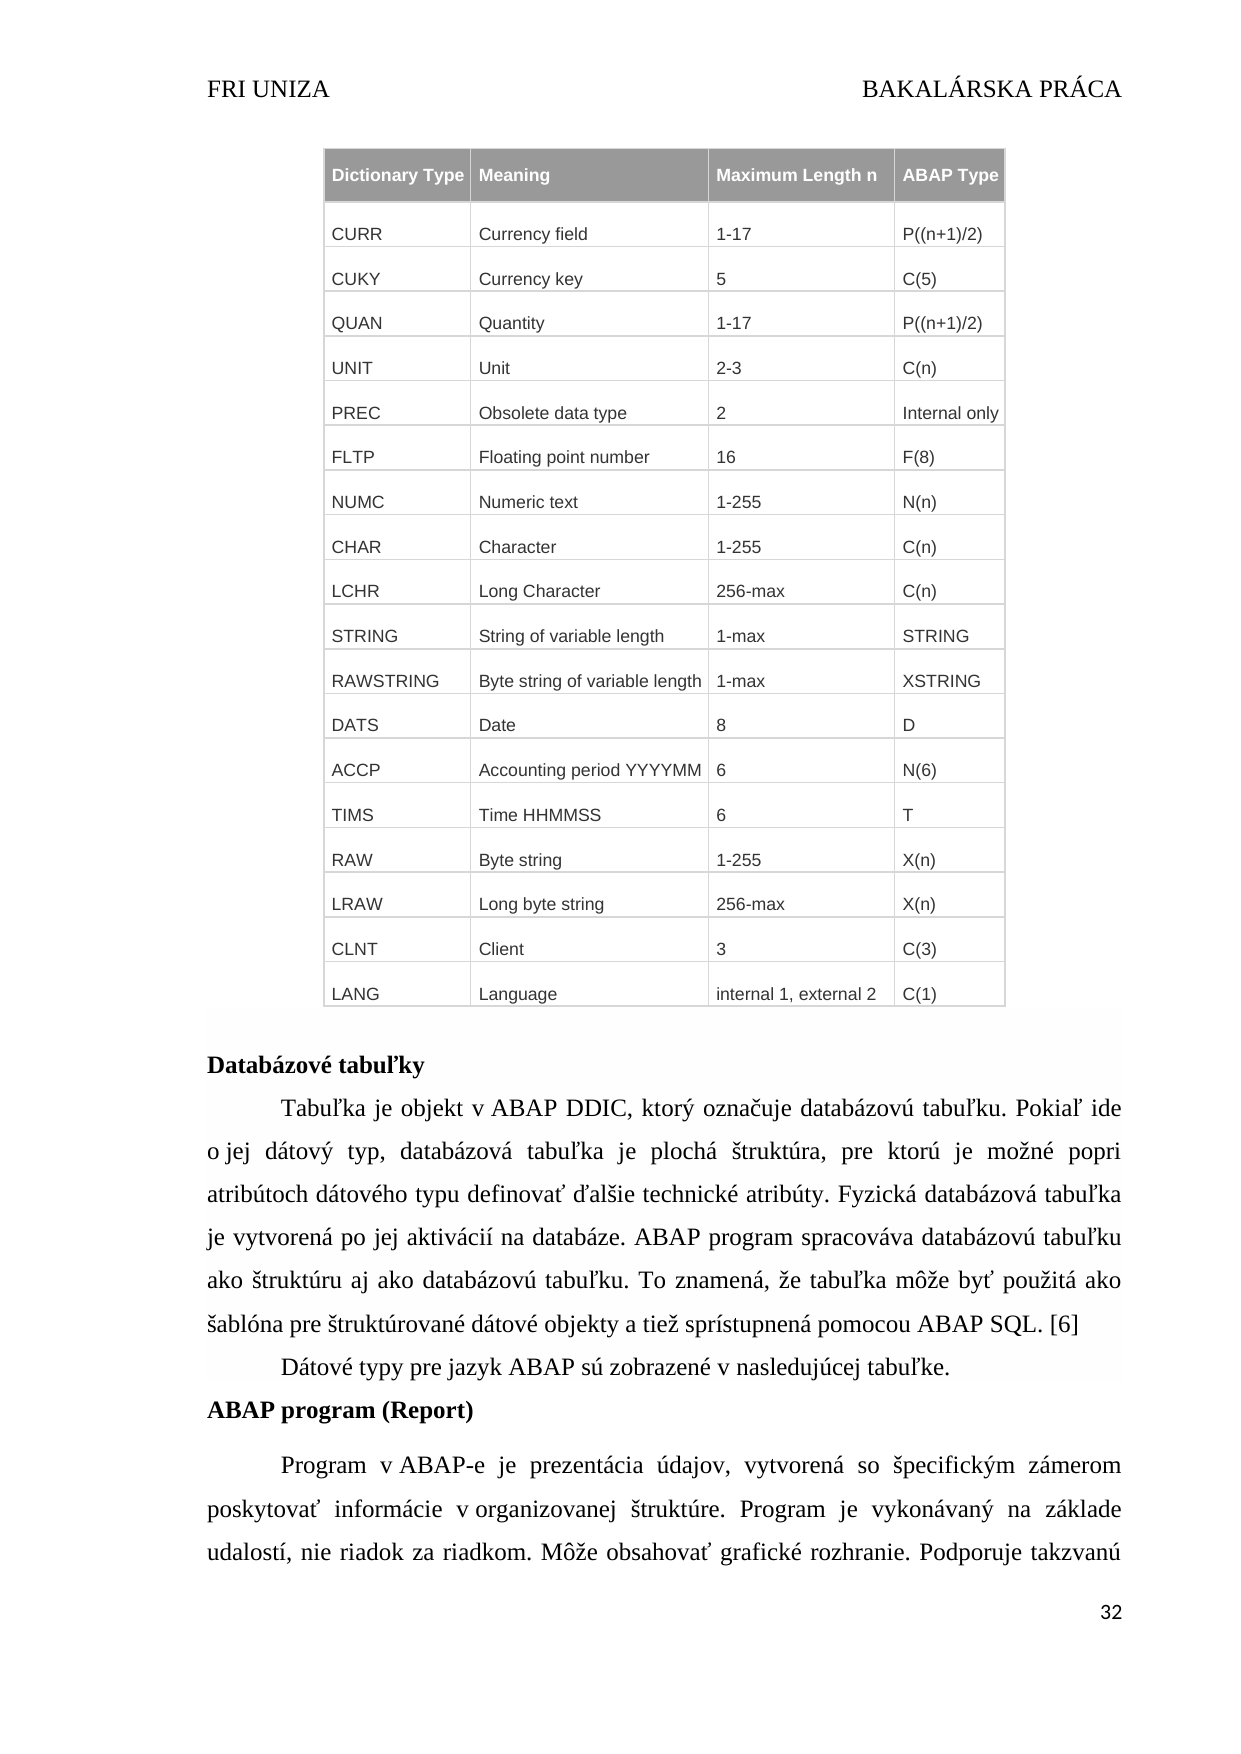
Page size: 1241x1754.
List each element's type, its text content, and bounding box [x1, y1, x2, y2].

text Dátové typy pre jazyk ABAP sú zobrazené v nasledujúcej tabuľke. [207, 1352, 1122, 1381]
table_header Dictionary Type [325, 149, 470, 201]
table_cell RAW [325, 828, 470, 871]
table_cell 1-255 [709, 515, 894, 558]
table_cell C(1) [895, 962, 1004, 1005]
table_cell X(n) [895, 873, 1004, 916]
table_cell TIMS [325, 783, 470, 827]
table_cell Quantity [471, 292, 708, 335]
table_cell 1-17 [709, 203, 894, 246]
table_cell C(n) [895, 515, 1004, 558]
table_cell ACCP [325, 739, 470, 782]
table_cell String of variable length [471, 605, 708, 648]
table_cell F(8) [895, 426, 1004, 469]
table_cell D [895, 694, 1004, 737]
table_cell 256-max [709, 873, 894, 916]
table_cell RAWSTRING [325, 650, 470, 692]
table_cell 1-255 [709, 471, 894, 514]
table_cell P((n+1)/2) [895, 203, 1004, 246]
table_cell 5 [709, 247, 894, 290]
text Tabuľka je objekt v ABAP DDIC, ktorý označuje databázovú tabuľku. Pokiaľ ide o jej dátový typ, databázová tabuľka je plochá štruktúra, pre ktorú je možné popri atribútoch dátového typu definovať ďalšie technické atribúty. Fyzická databázová tabuľka je vytvorená po jej aktivácií na databáze. ABAP program spracováva databázovú tabuľku ako štruktúru aj ako databázovú tabuľku. To znamená, že tabuľka môže byť použitá ako šablóna pre štruktúrované dátové objekty a tiež sprístupnená pomocou ABAP SQL. [6] [207, 1093, 1122, 1337]
table_cell Character [471, 515, 708, 558]
table_cell XSTRING [895, 650, 1004, 692]
table_cell N(n) [895, 471, 1004, 514]
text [207, 1451, 1122, 1566]
table_cell Obsolete data type [471, 381, 708, 424]
table_cell Currency field [471, 203, 708, 246]
table_cell C(n) [895, 560, 1004, 603]
table_cell Accounting period YYYYMM [471, 739, 708, 782]
table_cell 16 [709, 426, 894, 469]
table_cell STRING [325, 605, 470, 648]
table_cell Numeric text [471, 471, 708, 514]
table_cell 2 [709, 381, 894, 424]
table_cell 256-max [709, 560, 894, 603]
table_cell Time HHMMSS [471, 783, 708, 827]
table_header Meaning [471, 149, 708, 201]
table_cell C(n) [895, 337, 1004, 380]
table_cell Unit [471, 337, 708, 380]
table_cell Byte string of variable length [471, 650, 708, 692]
table_cell UNIT [325, 337, 470, 380]
table_cell P((n+1)/2) [895, 292, 1004, 335]
table_cell 1-17 [709, 292, 894, 335]
table_cell C(5) [895, 247, 1004, 290]
table_cell Long byte string [471, 873, 708, 916]
table_cell Date [471, 694, 708, 737]
table_cell LRAW [325, 873, 470, 916]
table_cell Currency key [471, 247, 708, 290]
table_cell C(3) [895, 918, 1004, 961]
table_cell T [895, 783, 1004, 827]
table_cell Internal only [895, 381, 1004, 424]
table_cell 3 [709, 918, 894, 961]
table_cell LANG [325, 962, 470, 1005]
table_cell 1-255 [709, 828, 894, 871]
table_cell 1-max [709, 605, 894, 648]
table_cell LCHR [325, 560, 470, 603]
table_cell 6 [709, 739, 894, 782]
table_header Maximum Length n [709, 149, 894, 201]
table_cell NUMC [325, 471, 470, 514]
table_cell 6 [709, 783, 894, 827]
table_cell internal 1, external 2 [709, 962, 894, 1005]
table_cell 8 [709, 694, 894, 737]
table_cell 2-3 [709, 337, 894, 380]
table_cell CUKY [325, 247, 470, 290]
table_cell Client [471, 918, 708, 961]
text Databázové tabuľky [207, 1050, 1122, 1079]
table_cell PREC [325, 381, 470, 424]
table_cell Long Character [471, 560, 708, 603]
table_cell QUAN [325, 292, 470, 335]
table_cell X(n) [895, 828, 1004, 871]
table_cell Floating point number [471, 426, 708, 469]
table_cell N(6) [895, 739, 1004, 782]
table_cell Byte string [471, 828, 708, 871]
table_cell CLNT [325, 918, 470, 961]
table_cell CURR [325, 203, 470, 246]
table_cell Language [471, 962, 708, 1005]
table_cell STRING [895, 605, 1004, 648]
table_header ABAP Type [895, 149, 1004, 201]
text ABAP program (Report) [207, 1395, 1122, 1424]
table_cell 1-max [709, 650, 894, 692]
table_cell CHAR [325, 515, 470, 558]
table_cell FLTP [325, 426, 470, 469]
table_cell DATS [325, 694, 470, 737]
